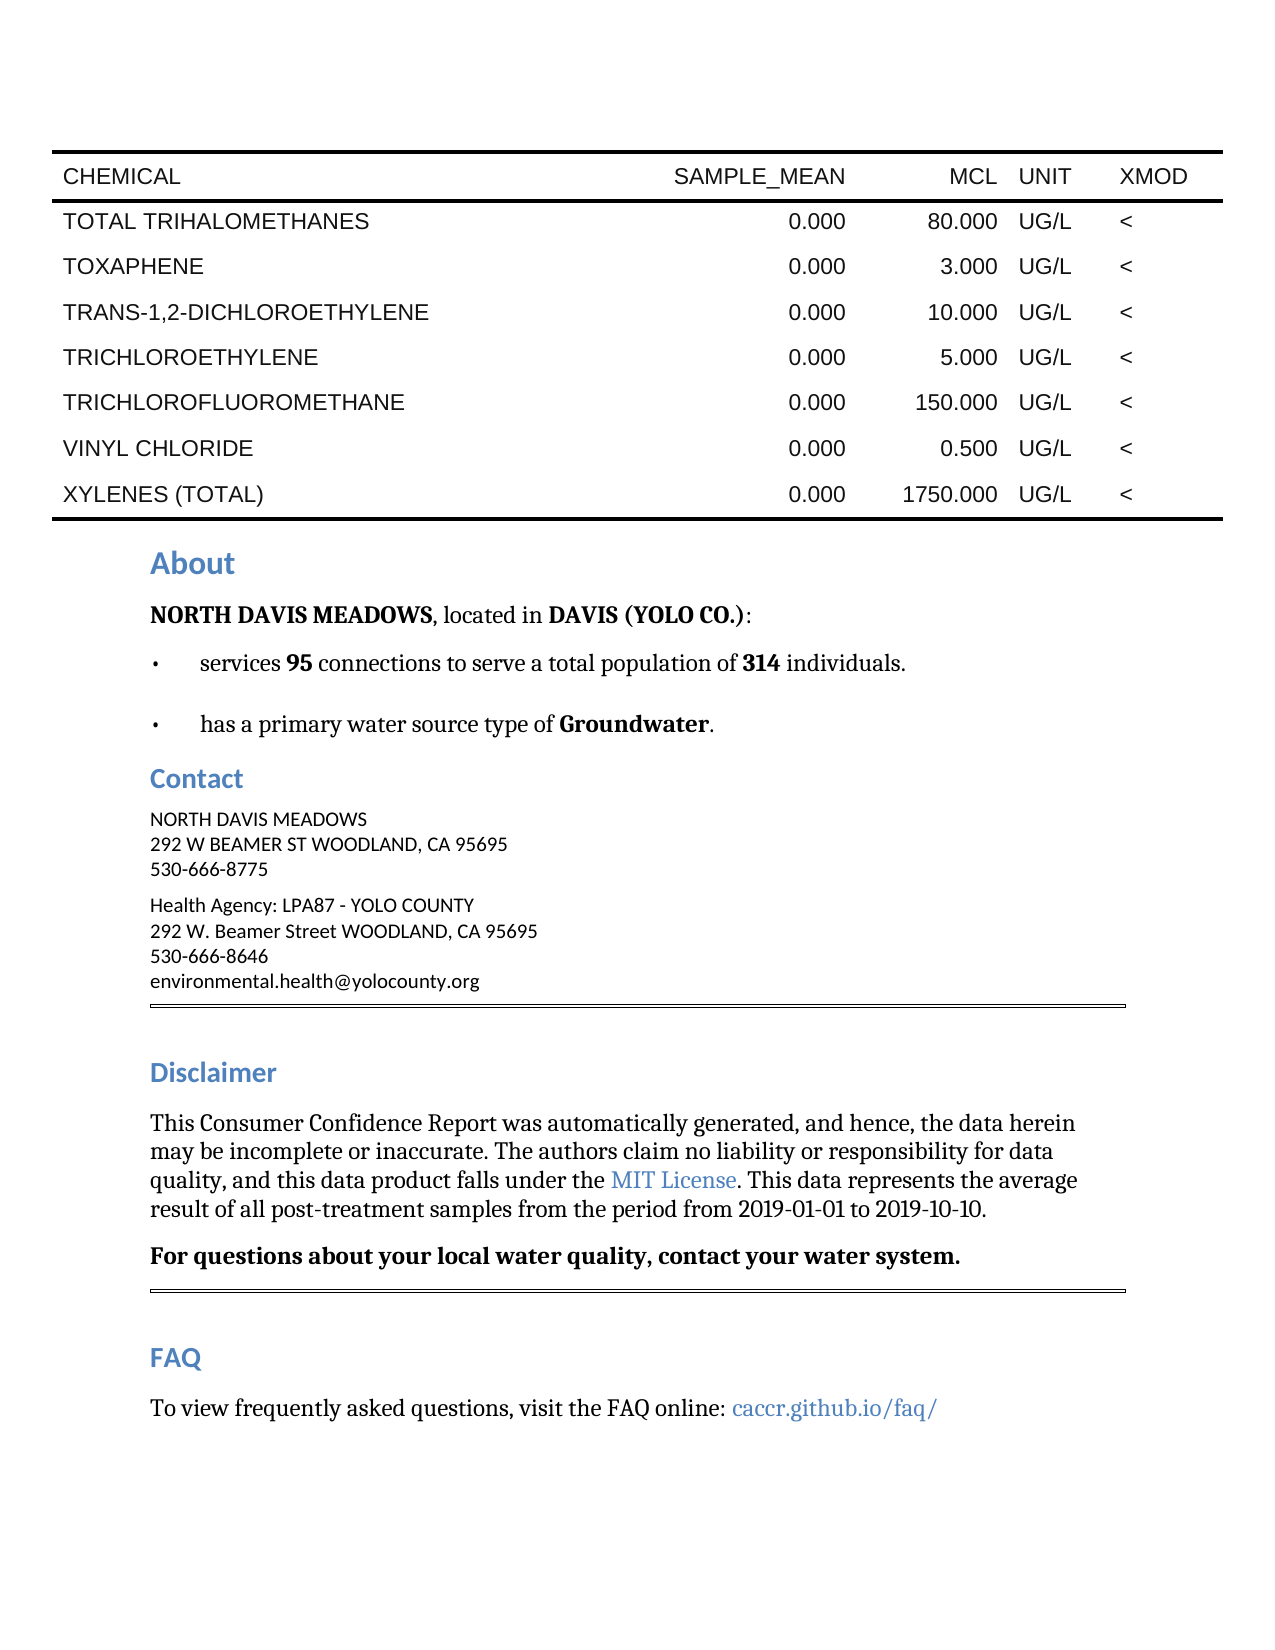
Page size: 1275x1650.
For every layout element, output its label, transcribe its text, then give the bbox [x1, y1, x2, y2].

table_header XMOD [1109, 154, 1223, 198]
table_cell UG/L [1008, 244, 1109, 289]
subtitle Disclaimer [150, 1054, 1125, 1090]
table_cell 0.000 [644, 470, 856, 517]
table_cell UG/L [1008, 289, 1109, 335]
table_cell 0.000 [644, 289, 856, 335]
table_cell 1750.000 [856, 470, 1008, 517]
list services 95 connections to serve a total population of 314 individuals. [150, 649, 1125, 706]
table_cell 80.000 [856, 203, 1008, 244]
table_cell UG/L [1008, 470, 1109, 517]
table_header UNIT [1008, 154, 1109, 198]
table_header SAMPLE_MEAN [644, 154, 856, 198]
list has a primary water source type of Groundwater. [150, 710, 1125, 739]
table_cell UG/L [1008, 203, 1109, 244]
text To view frequently asked questions, visit the FAQ online: caccr.github.io/faq/ [150, 1394, 1125, 1422]
table_cell 5.000 [856, 335, 1008, 380]
table_cell 150.000 [856, 380, 1008, 425]
text NORTH DAVIS MEADOWS, located in DAVIS (YOLO CO.): [150, 601, 1125, 630]
table_cell UG/L [1008, 380, 1109, 425]
table_cell 0.000 [644, 244, 856, 289]
subtitle About [150, 542, 1125, 583]
table_cell UG/L [1008, 425, 1109, 470]
table_cell < [1109, 425, 1223, 470]
table_cell TRICHLOROFLUOROMETHANE [52, 380, 643, 425]
table_cell 0.000 [644, 380, 856, 425]
table_cell UG/L [1008, 335, 1109, 380]
table_cell < [1109, 289, 1223, 335]
subtitle Contact [150, 760, 1125, 795]
table_cell TOTAL TRIHALOMETHANES [52, 203, 643, 244]
table_cell TRICHLOROETHYLENE [52, 335, 643, 380]
table_header MCL [856, 154, 1008, 198]
table_cell 0.000 [644, 335, 856, 380]
table_cell 10.000 [856, 289, 1008, 335]
table_cell XYLENES (TOTAL) [52, 470, 643, 517]
text This Consumer Confidence Report was automatically generated, and hence, the data herein may be incomplete or inaccurate. The authors claim no liability or responsibility for data quality, and this data product falls under the MIT License. This data represents the average result of all post-treatment samples from the period from 2019-01-01 to 2019-10-10. [150, 1108, 1125, 1223]
text NORTH DAVIS MEADOWS 292 W BEAMER ST WOODLAND, CA 95695 530-666-8775 [150, 806, 1125, 882]
subtitle FAQ [150, 1339, 1125, 1375]
table_cell 3.000 [856, 244, 1008, 289]
text For questions about your local water quality, contact your water system. [150, 1242, 1125, 1271]
table_cell < [1109, 244, 1223, 289]
table_cell 0.000 [644, 425, 856, 470]
table_cell < [1109, 335, 1223, 380]
table_cell VINYL CHLORIDE [52, 425, 643, 470]
table_header CHEMICAL [52, 154, 643, 198]
table_cell TRANS-1,2-DICHLOROETHYLENE [52, 289, 643, 335]
table_cell < [1109, 380, 1223, 425]
table_cell TOXAPHENE [52, 244, 643, 289]
table_cell < [1109, 470, 1223, 517]
text Health Agency: LPA87 - YOLO COUNTY 292 W. Beamer Street WOODLAND, CA 95695 530-666-8646 environmental.health@yolocounty.org [150, 892, 1125, 994]
table_cell < [1109, 203, 1223, 244]
table_cell 0.000 [644, 203, 856, 244]
table_cell 0.500 [856, 425, 1008, 470]
